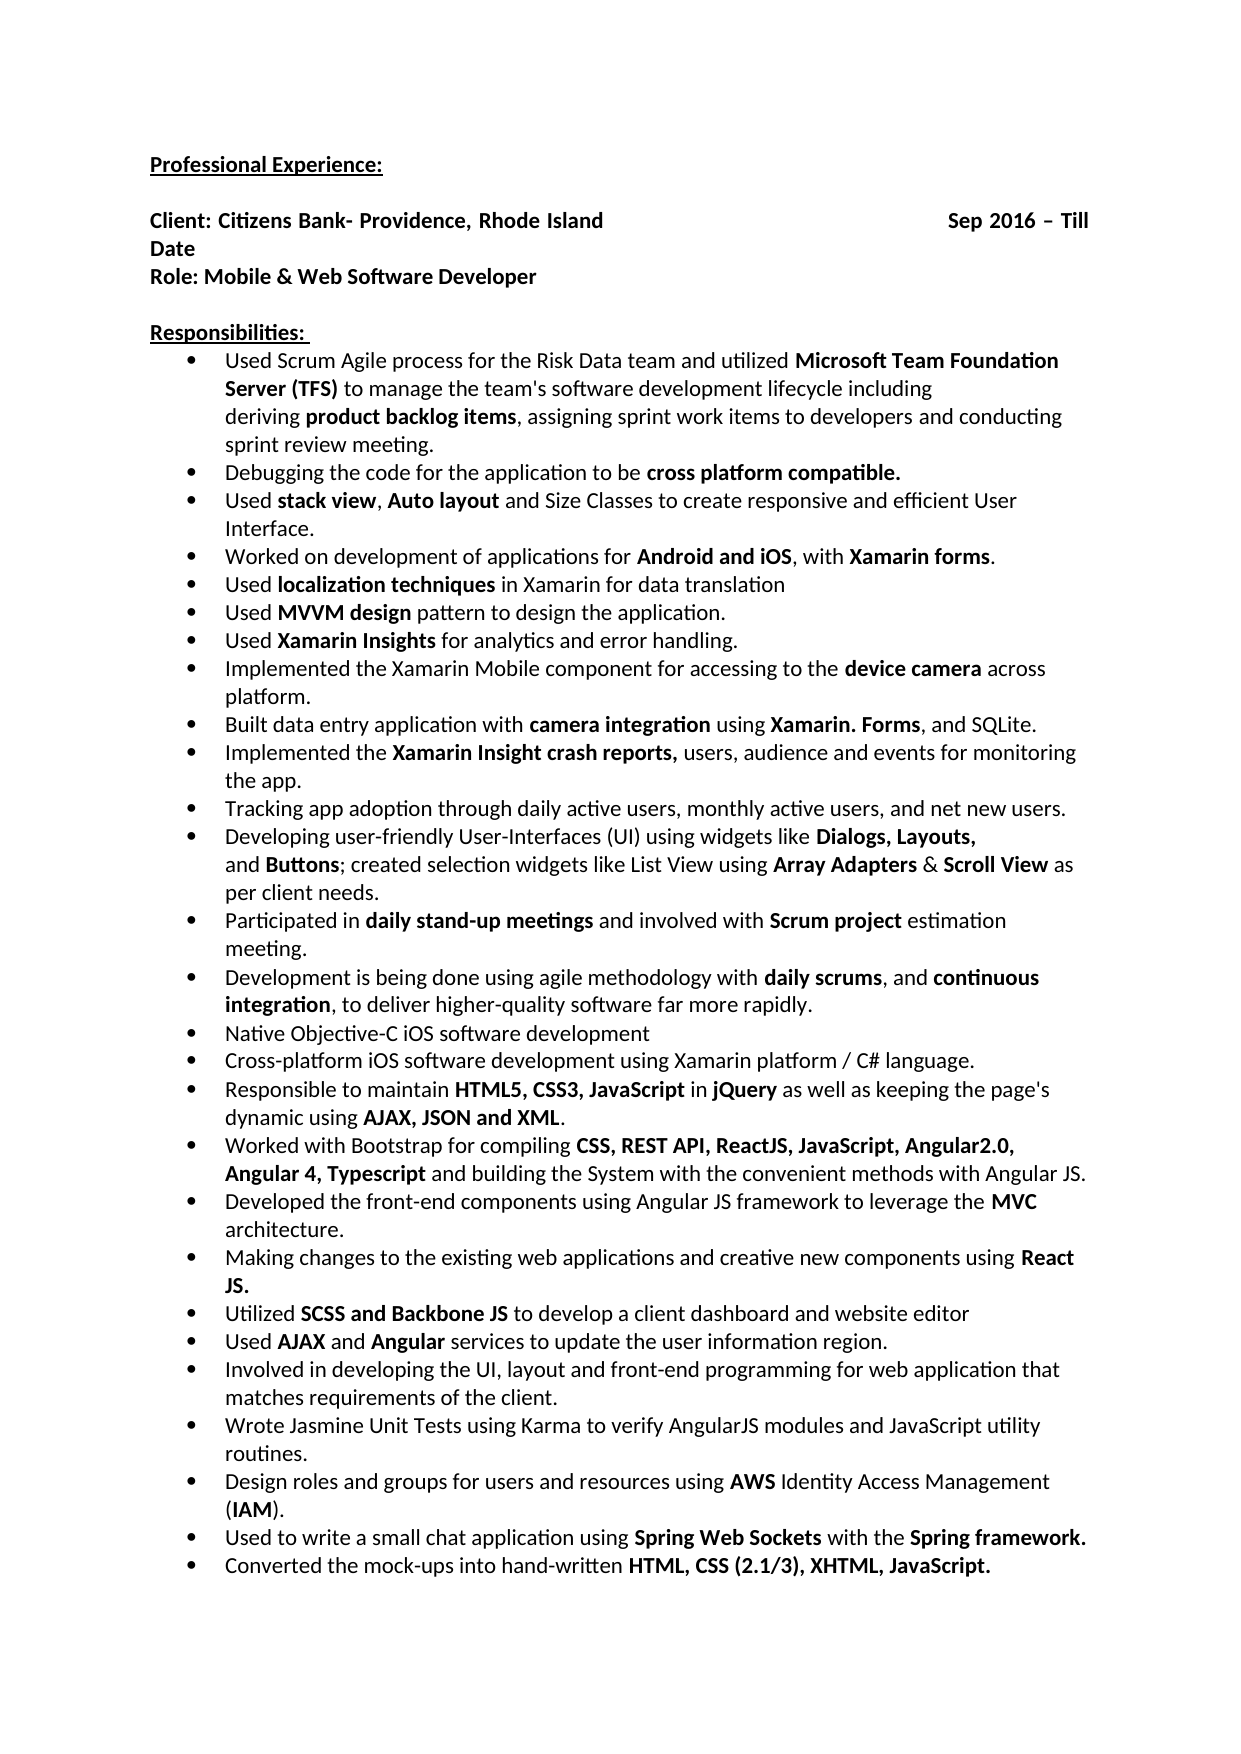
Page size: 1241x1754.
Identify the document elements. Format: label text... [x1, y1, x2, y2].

text Client: Citizens Bank- Providence, Rhode Island Sep 2016 – Till Date [150, 206, 1090, 262]
list Native Objective-C iOS software development [187, 1019, 1090, 1047]
list Debugging the code for the application to be cross platform compatible. [187, 458, 1090, 486]
list Used to write a small chat application using Spring Web Sockets with the Spring framework. [187, 1523, 1090, 1551]
list Developed the front-end components using Angular JS framework to leverage the MVC architecture. [187, 1187, 1090, 1243]
list Implemented the Xamarin Insight crash reports, users, audience and events for monitoring the app. [187, 738, 1090, 794]
list Used MVVM design pattern to design the application. [187, 598, 1090, 626]
list Built data entry application with camera integration using Xamarin. Forms, and SQLite. [187, 710, 1090, 738]
list Responsible to maintain HTML5, CSS3, JavaScript in jQuery as well as keeping the page's dynamic using AJAX, JSON and XML. [187, 1075, 1090, 1131]
list Design roles and groups for users and resources using AWS Identity Access Management (IAM). [187, 1467, 1090, 1523]
list Worked on development of applications for Android and iOS, with Xamarin forms. [187, 542, 1090, 570]
list Used Scrum Agile process for the Risk Data team and utilized Microsoft Team Foundation Server (TFS) to manage the team's software development lifecycle including deriving product backlog items, assigning sprint work items to developers and conducting sprint review meeting. [187, 346, 1090, 458]
list Used localization techniques in Xamarin for data translation [187, 570, 1090, 598]
text Responsibilities: [150, 318, 1090, 346]
list Participated in daily stand-up meetings and involved with Scrum project estimation meeting. [187, 907, 1090, 963]
list Used stack view, Auto layout and Size Classes to create responsive and efficient User Interface. [187, 486, 1090, 542]
list Involved in developing the UI, layout and front-end programming for web application that matches requirements of the client. [187, 1355, 1090, 1411]
text Role: Mobile & Web Software Developer [150, 262, 1090, 290]
list Development is being done using agile methodology with daily scrums, and continuous integration, to deliver higher-quality software far more rapidly. [187, 963, 1090, 1019]
list Developing user-friendly User-Interfaces (UI) using widgets like Dialogs, Layouts, and Buttons; created selection widgets like List View using Array Adapters & Scroll View as per client needs. [187, 822, 1090, 907]
list Making changes to the existing web applications and creative new components using React JS. [187, 1243, 1090, 1299]
list Worked with Bootstrap for compiling CSS, REST API, ReactJS, JavaScript, Angular2.0, Angular 4, Typescript and building the System with the convenient methods with Angular JS. [187, 1131, 1090, 1187]
text Professional Experience: [150, 150, 1090, 178]
list Implemented the Xamarin Mobile component for accessing to the device camera across platform. [187, 654, 1090, 710]
list Used Xamarin Insights for analytics and error handling. [187, 626, 1090, 654]
list Used AJAX and Angular services to update the user information region. [187, 1327, 1090, 1355]
list Tracking app adoption through daily active users, monthly active users, and net new users. [187, 794, 1090, 822]
list Utilized SCSS and Backbone JS to develop a client dashboard and website editor [187, 1299, 1090, 1327]
list Wrote Jasmine Unit Tests using Karma to verify AngularJS modules and JavaScript utility routines. [187, 1411, 1090, 1467]
list Cross-platform iOS software development using Xamarin platform / C# language. [187, 1047, 1090, 1075]
list Converted the mock-ups into hand-written HTML, CSS (2.1/3), XHTML, JavaScript. [187, 1551, 1090, 1579]
